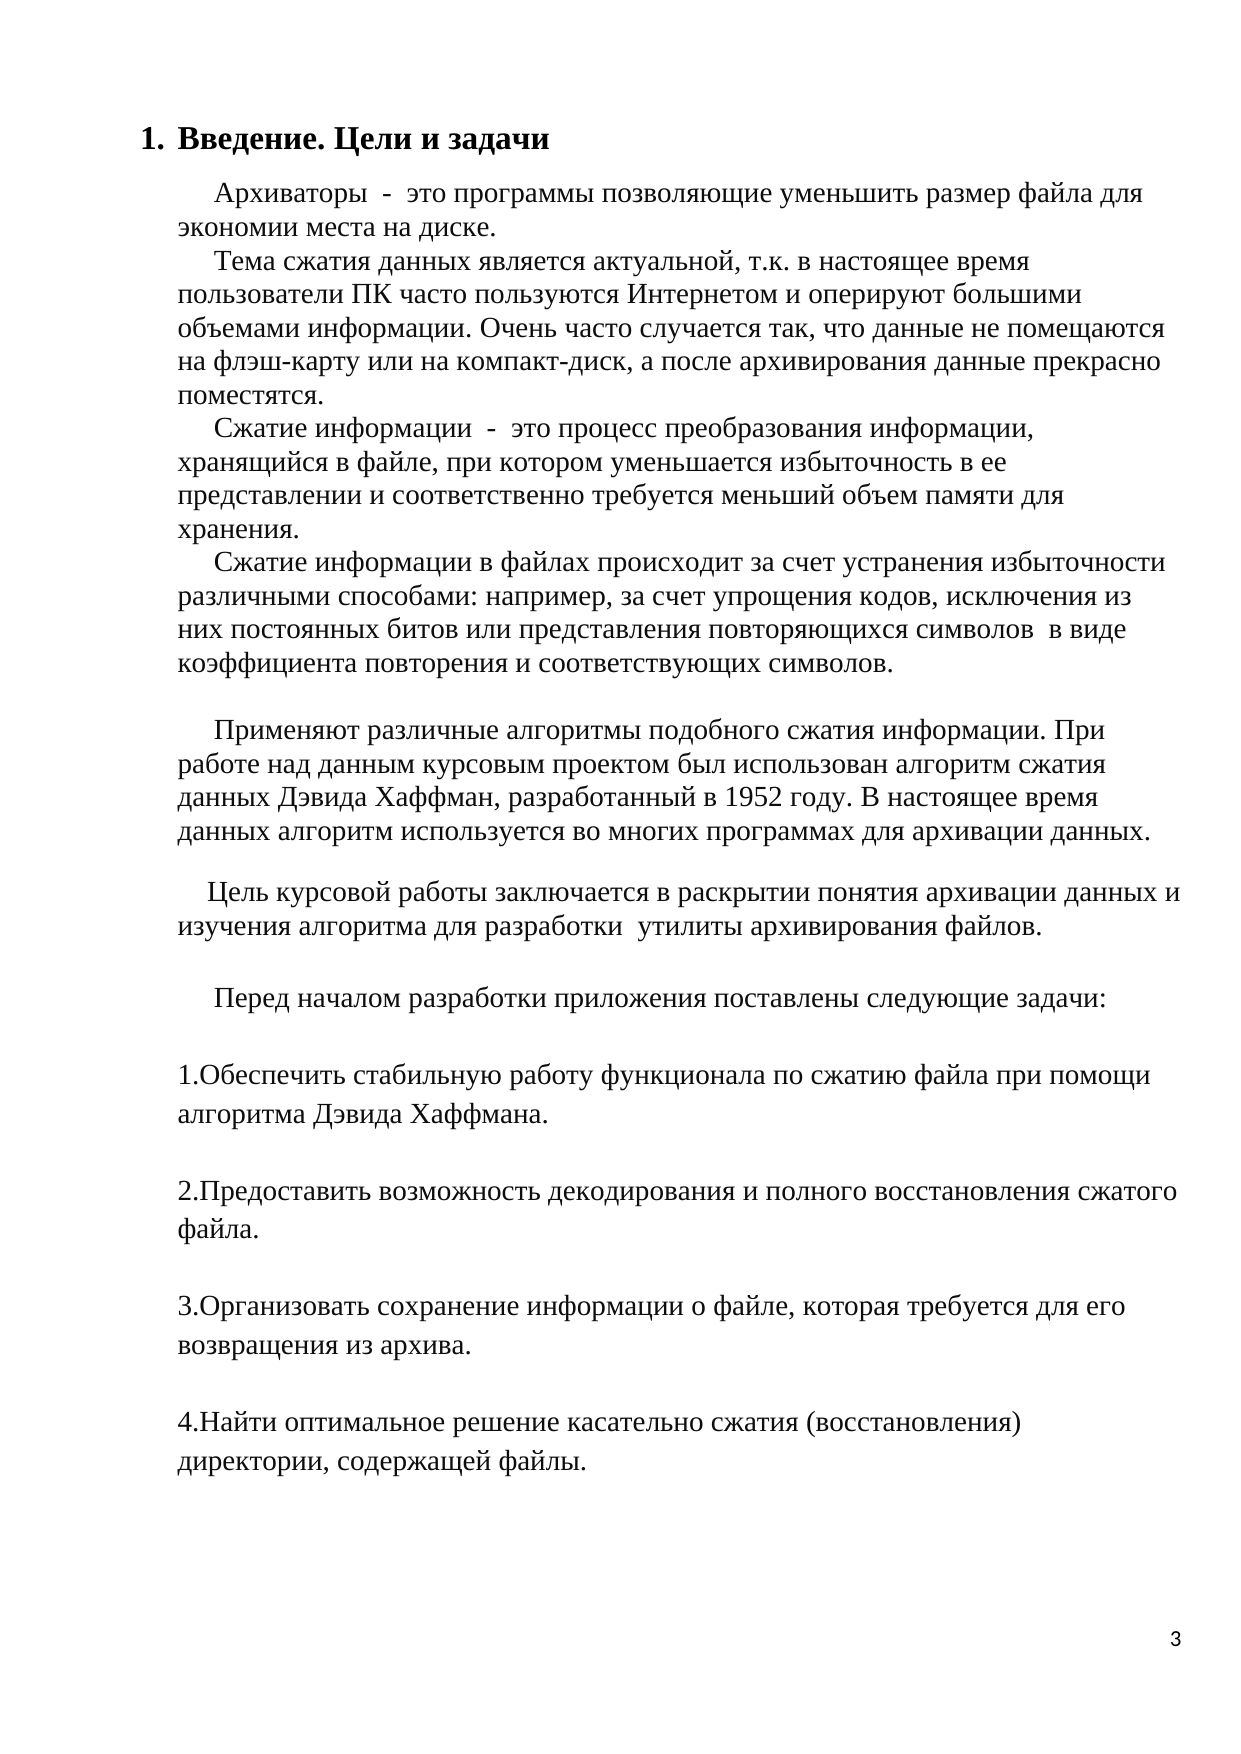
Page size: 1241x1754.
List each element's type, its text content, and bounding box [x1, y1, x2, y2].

text 3.Организовать сохранение информации о файле, которая требуется для его возвращения из архива. [177, 1288, 1181, 1361]
text Применяют различные алгоритмы подобного сжатия информации. При работе над данным курсовым проектом был использован алгоритм сжатия данных Дэвида Хаффман, разработанный в 1952 году. В настоящее время данных алгоритм используется во многих программах для архивации данных. [177, 712, 1181, 846]
text Сжатие информации - это процесс преобразования информации, хранящийся в файле, при котором уменьшается избыточность в ее представлении и соответственно требуется меньший объем памяти для хранения. [177, 410, 1181, 544]
text 2.Предоставить возможность декодирования и полного восстановления сжатого файла. [177, 1173, 1181, 1245]
text 4.Найти оптимальное решение касательно сжатия (восстановления) директории, содержащей файлы. [177, 1404, 1181, 1476]
text Сжатие информации в файлах происходит за счет устранения избыточности различными способами: например, за счет упрощения кодов, исключения из них постоянных битов или представления повторяющихся символов в виде коэффициента повторения и соответствующих символов. [177, 544, 1181, 679]
text Цель курсовой работы заключается в раскрытии понятия архивации данных и изучения алгоритма для разработки утилиты архивирования файлов. [177, 874, 1181, 942]
list Введение. Цели и задачи [140, 118, 1181, 156]
text Тема сжатия данных является актуальной, т.к. в настоящее время пользователи ПК часто пользуются Интернетом и оперируют большими объемами информации. Очень часто случается так, что данные не помещаются на флэш-карту или на компакт-диск, а после архивирования данные прекрасно поместятся. [177, 243, 1181, 410]
text Перед началом разработки приложения поставлены следующие задачи: [177, 980, 1181, 1014]
text Архиваторы - это программы позволяющие уменьшить размер файла для экономии места на диске. [177, 176, 1181, 243]
text 1.Обеспечить стабильную работу функционала по сжатию файла при помощи алгоритма Дэвида Хаффмана. [177, 1057, 1181, 1129]
